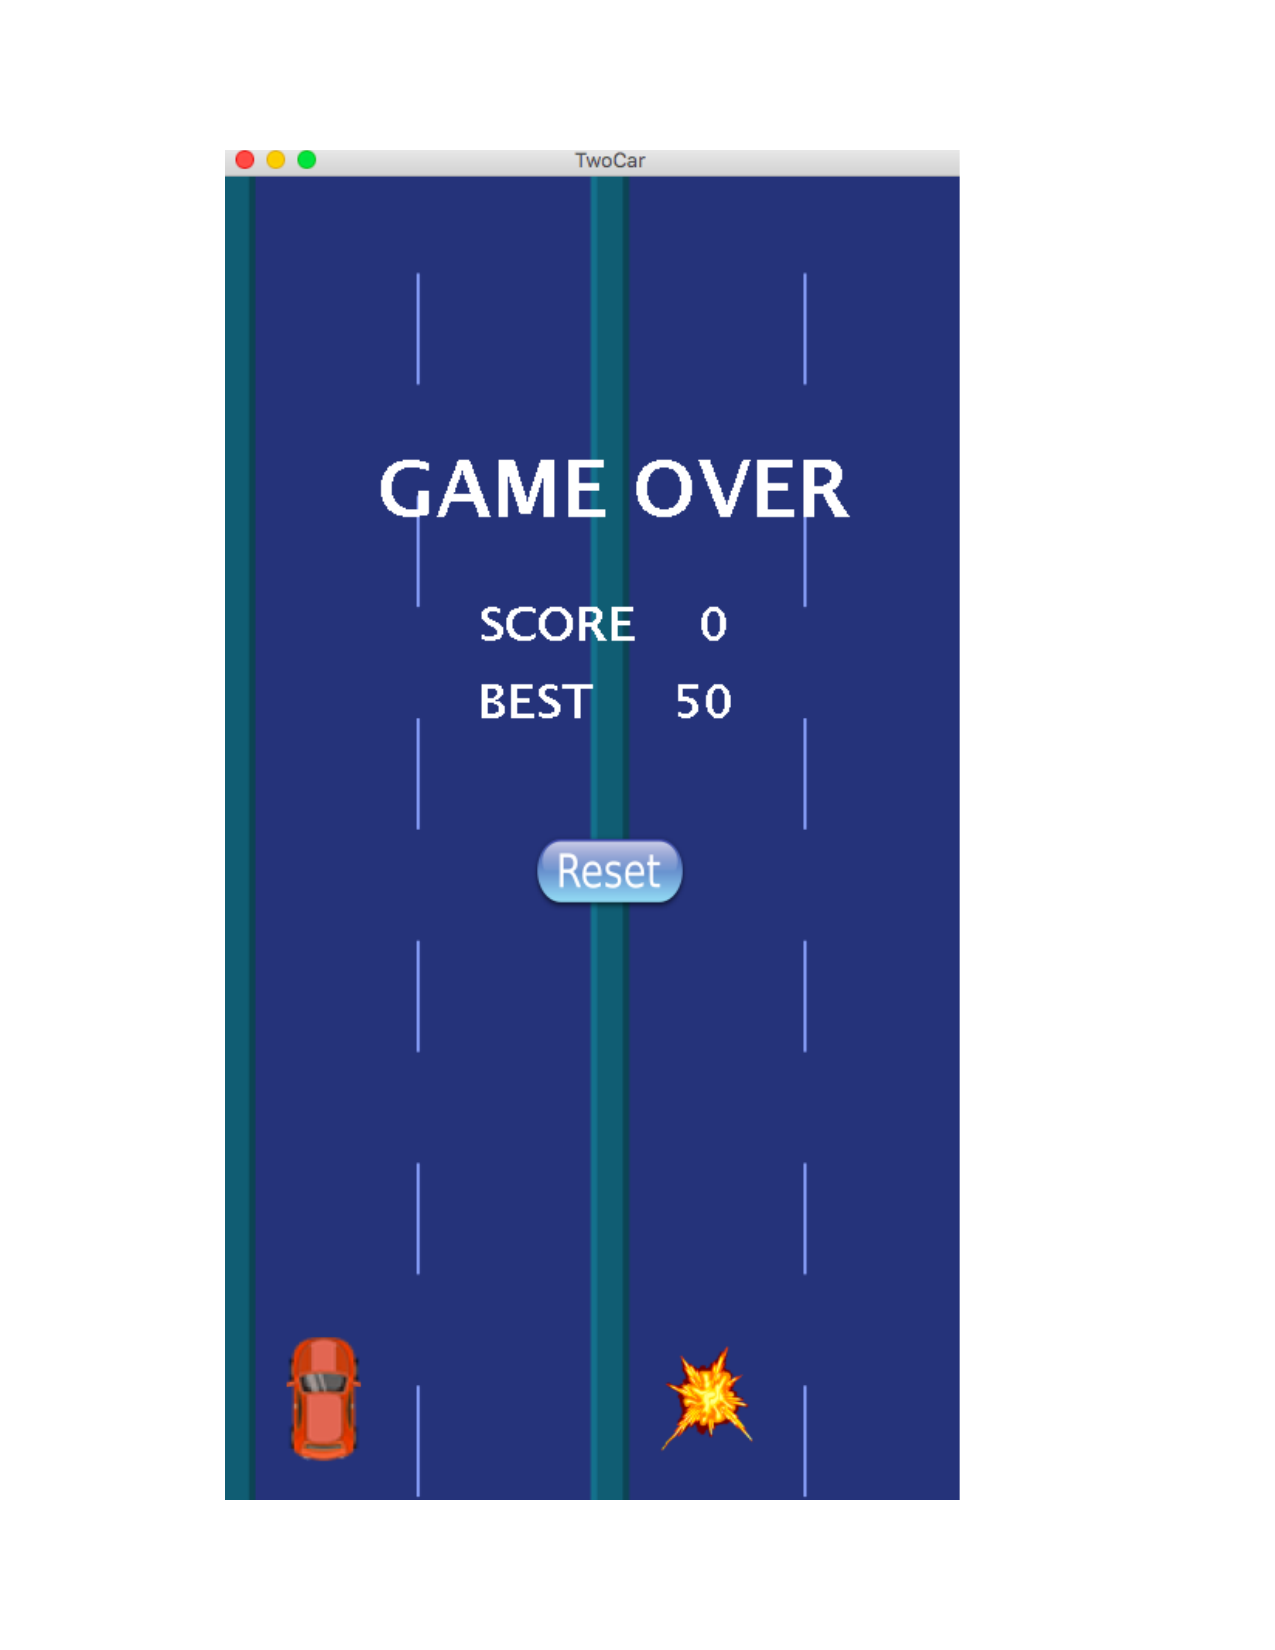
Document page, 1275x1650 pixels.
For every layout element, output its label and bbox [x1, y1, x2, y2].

picture [225, 150, 960, 1500]
